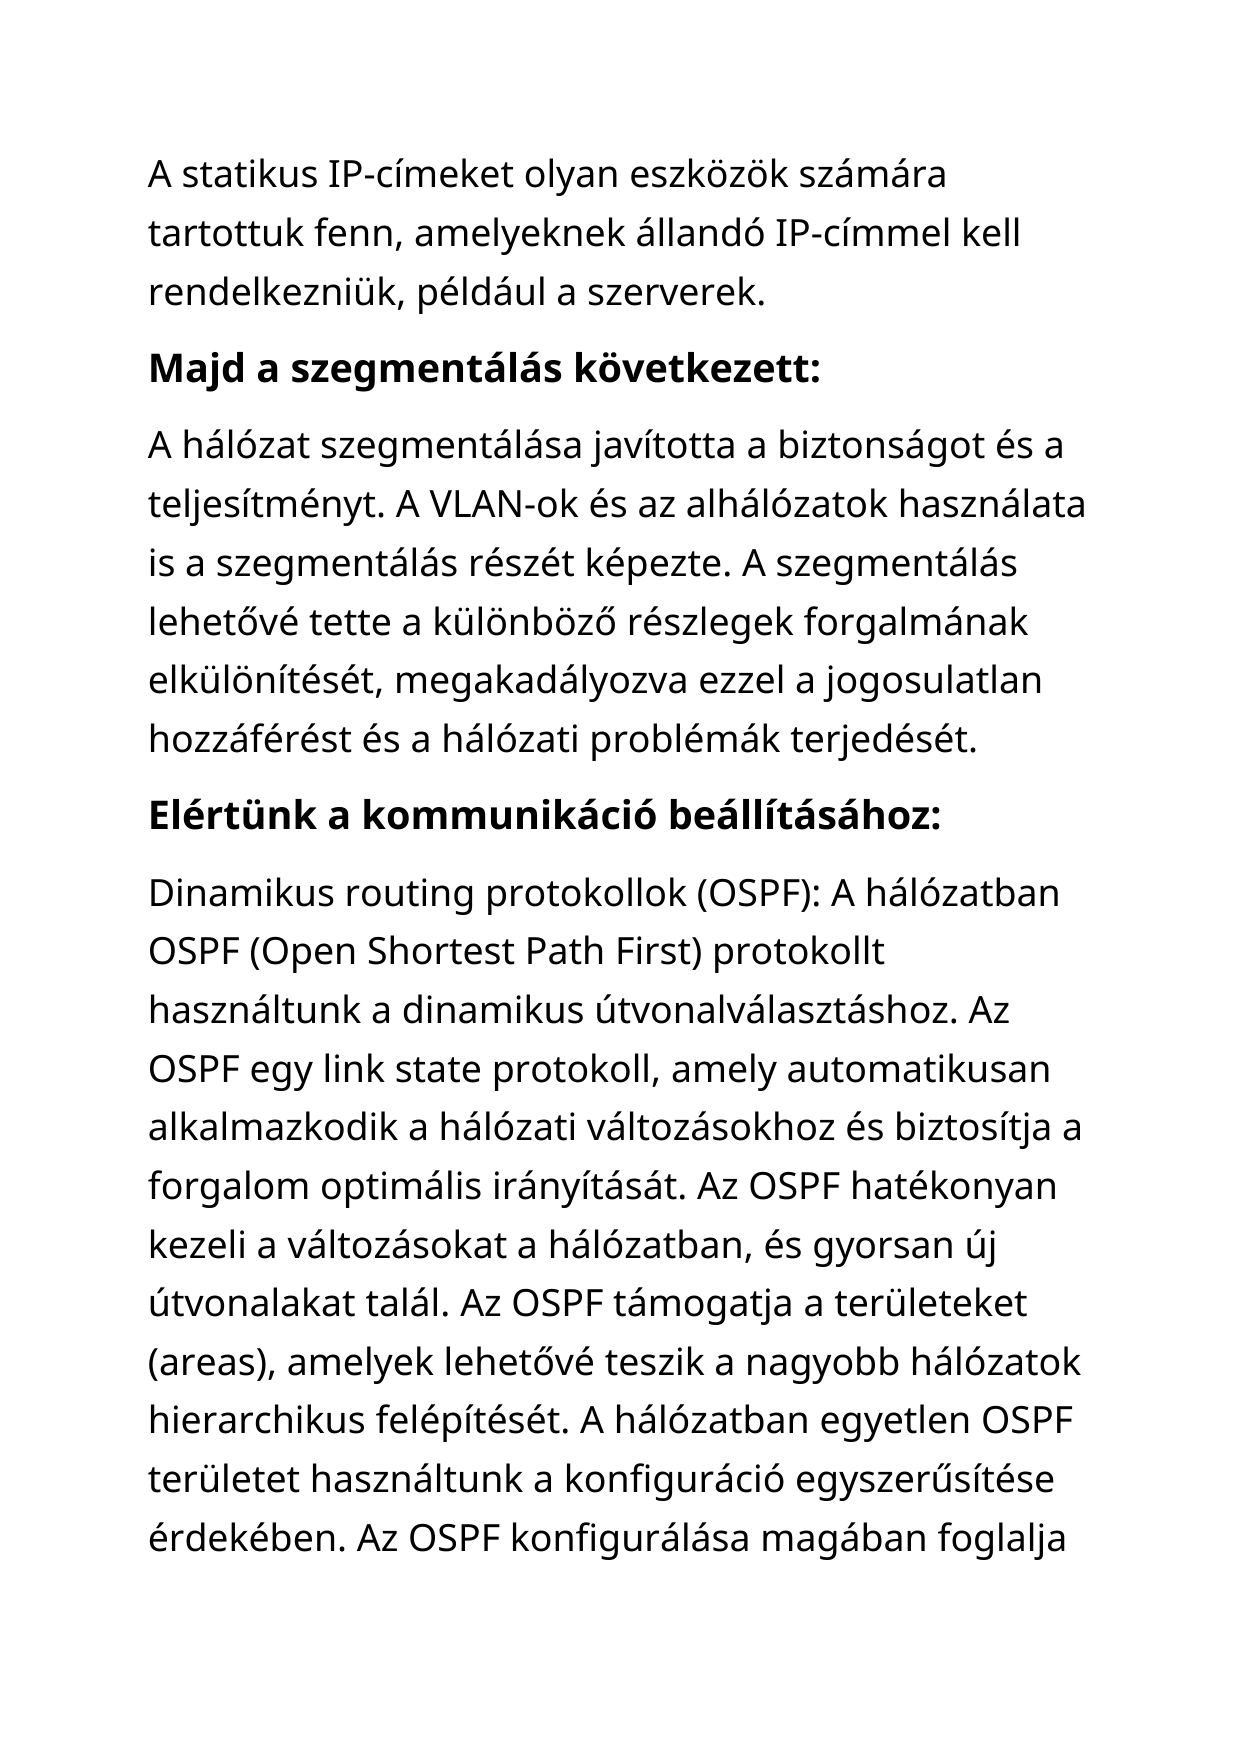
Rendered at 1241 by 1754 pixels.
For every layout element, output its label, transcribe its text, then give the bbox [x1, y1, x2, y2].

text Elértünk a kommunikáció beállításához: [148, 787, 1093, 841]
text A hálózat szegmentálása javította a biztonságot és a teljesítményt. A VLAN-ok és az alhálózatok használata is a szegmentálás részét képezte. A szegmentálás lehetővé tette a különböző részlegek forgalmának elkülönítését, megakadályozva ezzel a jogosulatlan hozzáférést és a hálózati problémák terjedését. [148, 419, 1093, 763]
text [148, 866, 1093, 1562]
text A statikus IP-címeket olyan eszközök számára tartottuk fenn, amelyeknek állandó IP-címmel kell rendelkezniük, például a szerverek. [148, 148, 1093, 316]
text Majd a szegmentálás következett: [148, 340, 1093, 394]
